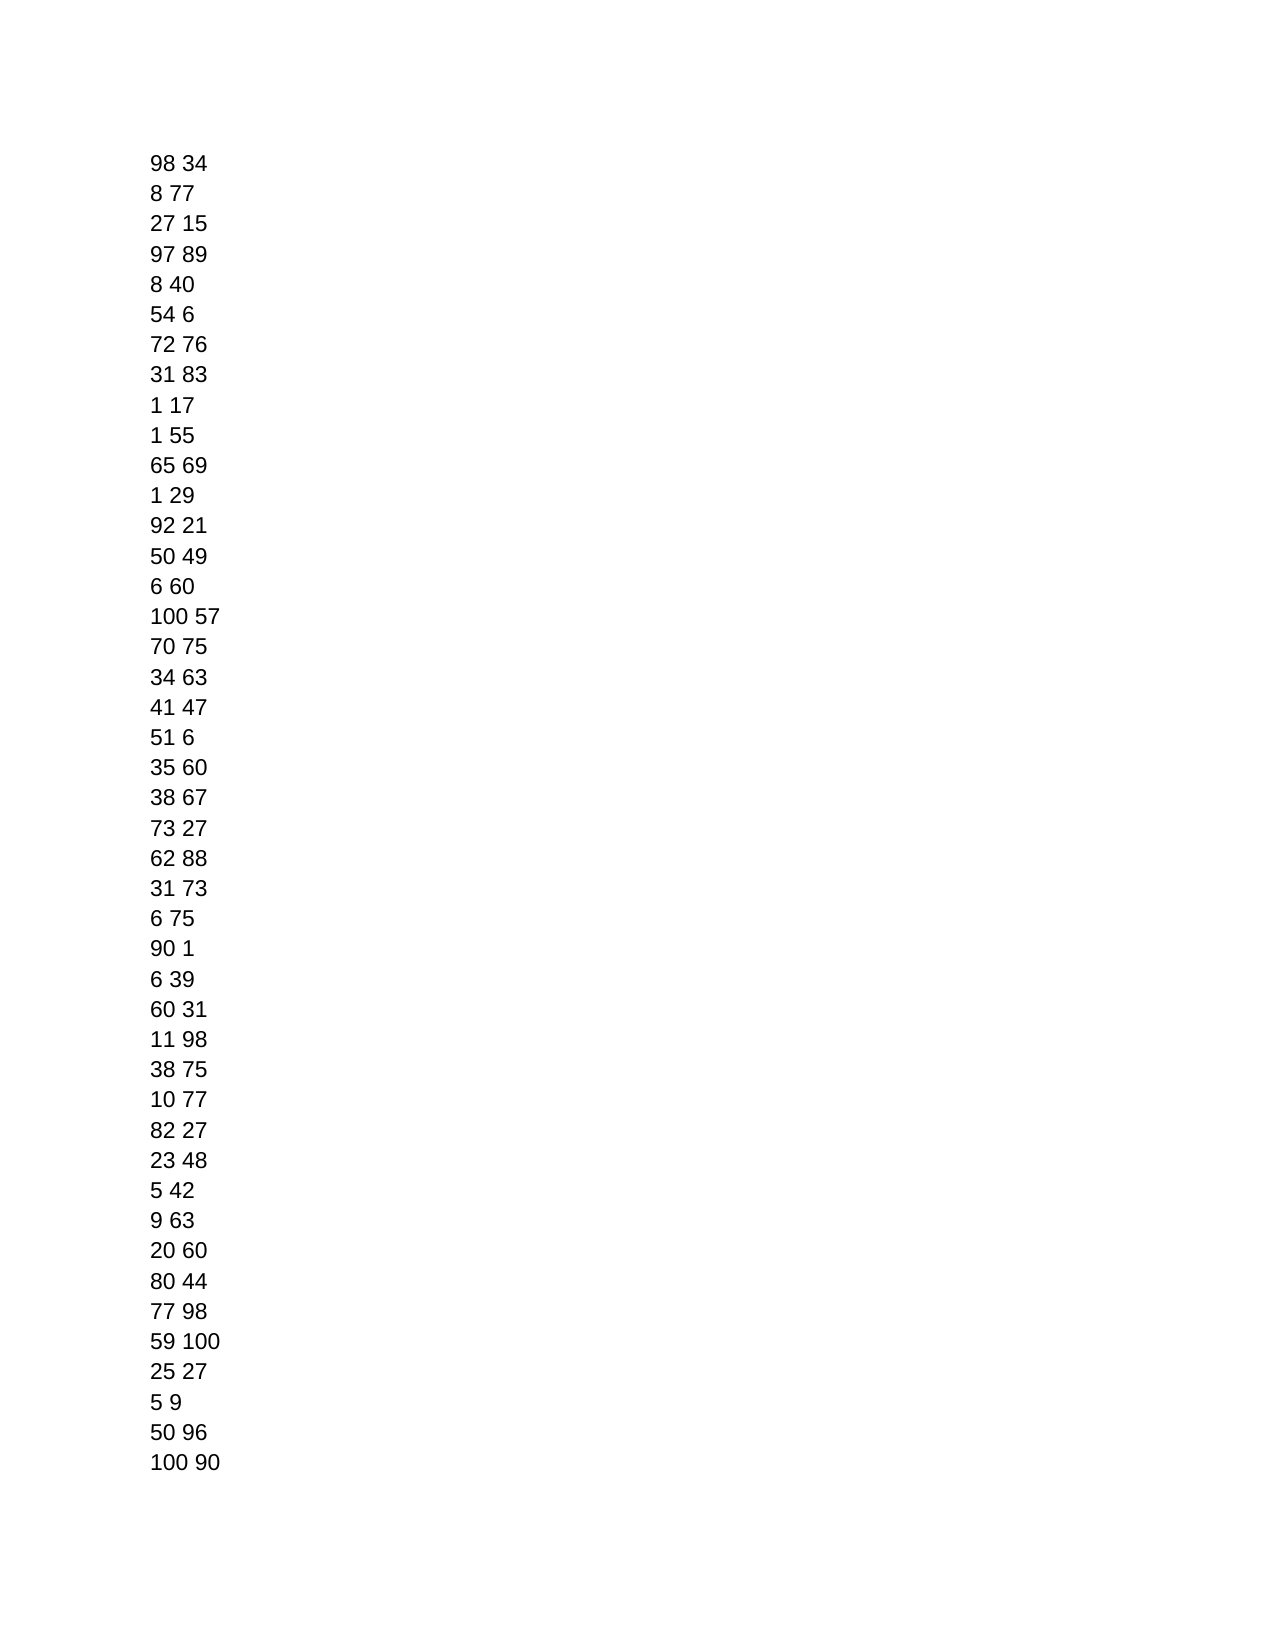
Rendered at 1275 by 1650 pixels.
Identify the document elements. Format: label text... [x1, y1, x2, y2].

text 50 96 [150, 1419, 1125, 1445]
text 1 17 [150, 392, 1125, 418]
text 10 77 [150, 1086, 1125, 1113]
text 97 89 [150, 241, 1125, 267]
text 50 49 [150, 543, 1125, 569]
text 5 42 [150, 1177, 1125, 1203]
text 59 100 [150, 1328, 1125, 1354]
text 70 75 [150, 633, 1125, 660]
text 6 39 [150, 966, 1125, 992]
text 38 75 [150, 1056, 1125, 1083]
text 11 98 [150, 1026, 1125, 1052]
text 8 77 [150, 180, 1125, 207]
text 34 63 [150, 663, 1125, 690]
text 100 90 [150, 1449, 1125, 1475]
text 92 21 [150, 512, 1125, 539]
text 54 6 [150, 301, 1125, 327]
text 77 98 [150, 1298, 1125, 1324]
text 1 29 [150, 482, 1125, 509]
text 5 9 [150, 1388, 1125, 1415]
text 25 27 [150, 1358, 1125, 1385]
text 31 83 [150, 361, 1125, 388]
text 82 27 [150, 1117, 1125, 1143]
text 20 60 [150, 1237, 1125, 1264]
text 6 75 [150, 905, 1125, 932]
text 51 6 [150, 724, 1125, 750]
text 72 76 [150, 331, 1125, 358]
text 35 60 [150, 754, 1125, 781]
text 38 67 [150, 784, 1125, 811]
text 98 34 [150, 150, 1125, 176]
text 6 60 [150, 573, 1125, 599]
text 9 63 [150, 1207, 1125, 1234]
text 73 27 [150, 814, 1125, 841]
text 31 73 [150, 875, 1125, 901]
text 90 1 [150, 935, 1125, 962]
text 65 69 [150, 452, 1125, 478]
text 8 40 [150, 271, 1125, 297]
text 41 47 [150, 694, 1125, 720]
text 23 48 [150, 1147, 1125, 1173]
text 62 88 [150, 845, 1125, 871]
text 60 31 [150, 996, 1125, 1022]
text 27 15 [150, 210, 1125, 237]
text 80 44 [150, 1268, 1125, 1294]
text 1 55 [150, 422, 1125, 448]
text 100 57 [150, 603, 1125, 629]
